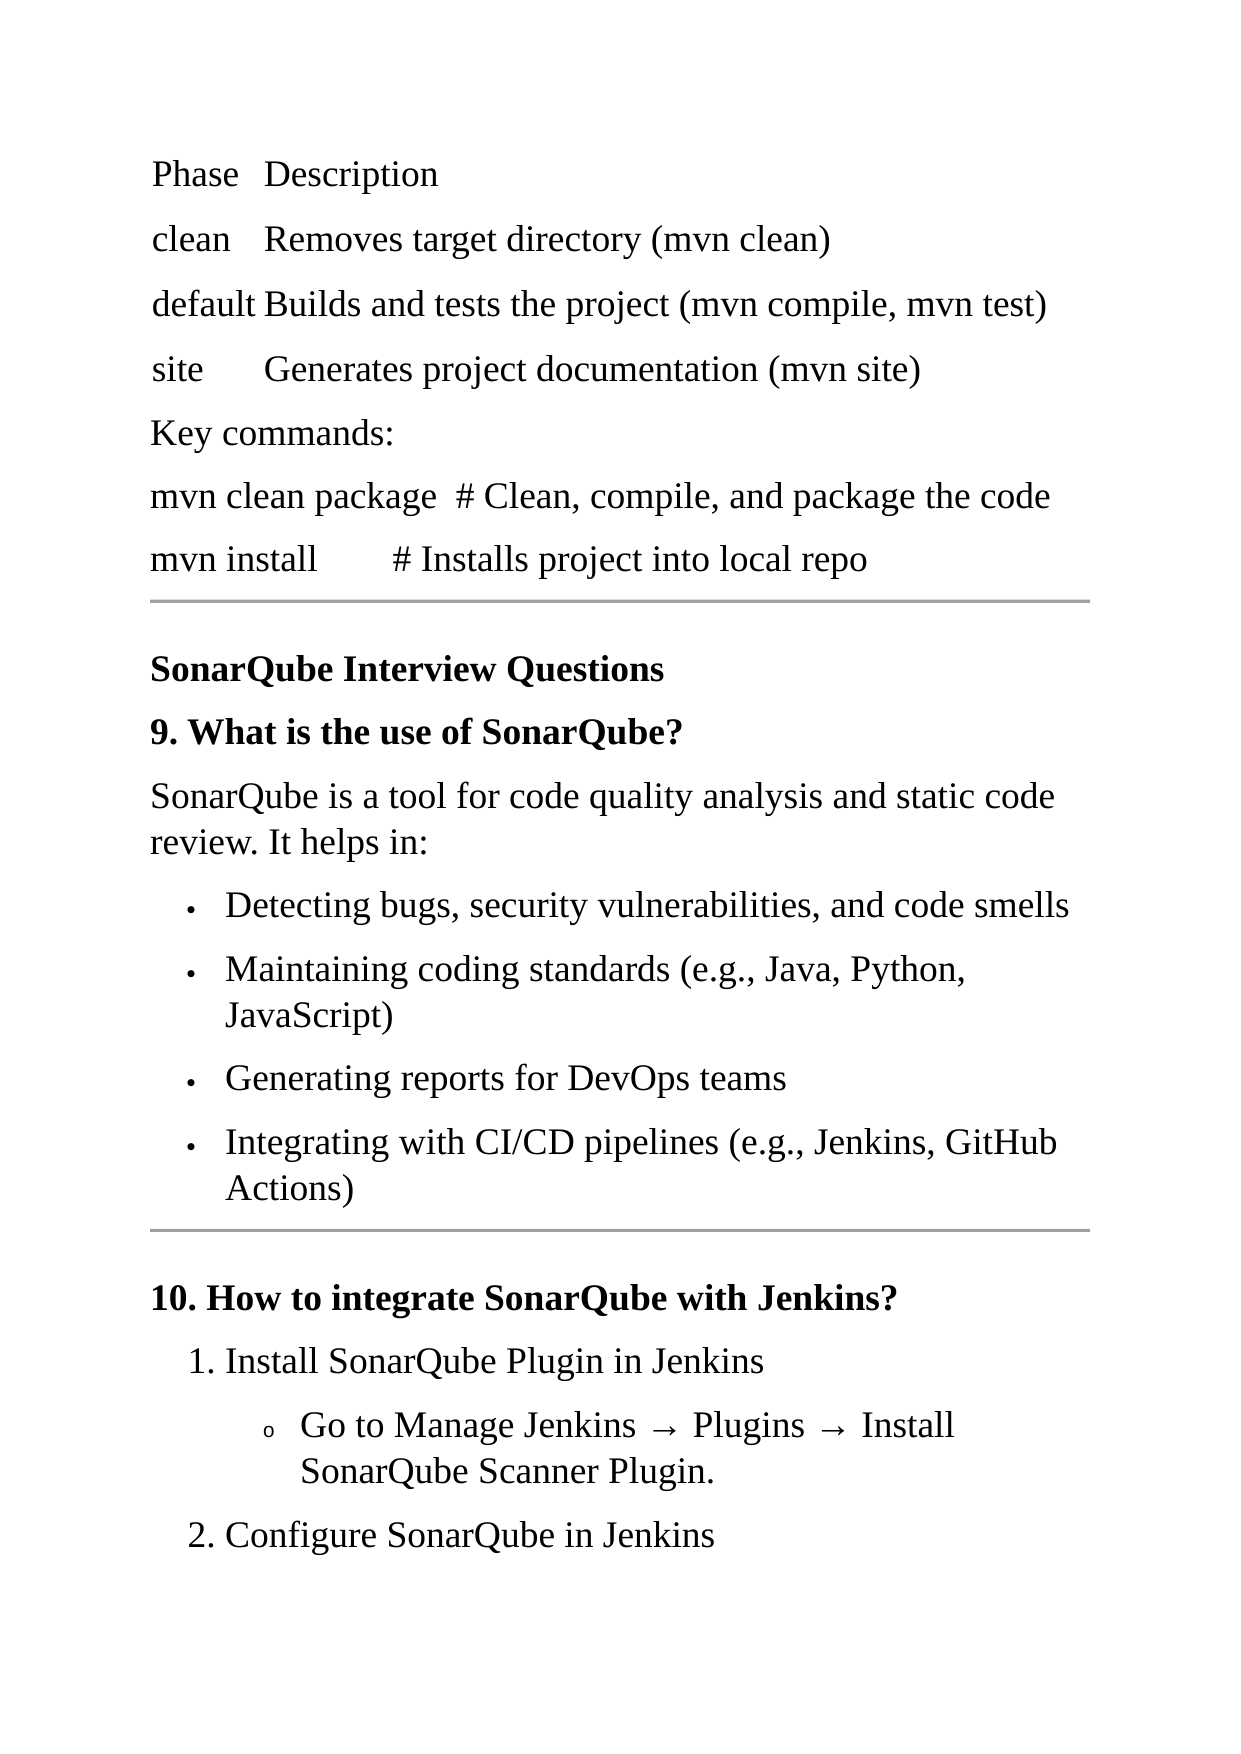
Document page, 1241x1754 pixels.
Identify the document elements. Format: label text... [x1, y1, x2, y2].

text mvn install # Installs project into local repo [150, 536, 1090, 579]
table_cell Generates project documentation (mvn site) [262, 345, 1054, 410]
list Go to Manage Jenkins → Plugins → Install SonarQube Scanner Plugin. [262, 1402, 1090, 1492]
text mvn clean package # Clean, compile, and package the code [150, 473, 1090, 516]
list Maintaining coding standards (e.g., Java, Python, JavaScript) [187, 946, 1090, 1036]
text 9. What is the use of SonarQube? [150, 710, 1090, 753]
table_cell Removes target directory (mvn clean) [262, 215, 1054, 280]
text SonarQube Interview Questions [150, 647, 1090, 690]
list Install SonarQube Plugin in Jenkins [187, 1339, 1090, 1382]
table_cell clean [150, 215, 262, 280]
table_cell site [150, 345, 262, 410]
list Integrating with CI/CD pipelines (e.g., Jenkins, GitHub Actions) [187, 1119, 1090, 1209]
table_cell Builds and tests the project (mvn compile, mvn test) [262, 280, 1054, 345]
list Generating reports for DevOps teams [187, 1056, 1090, 1099]
list Configure SonarQube in Jenkins [187, 1512, 1090, 1555]
table_header Description [262, 150, 1054, 215]
text SonarQube is a tool for code quality analysis and static code review. It helps in: [150, 773, 1090, 863]
text 10. How to integrate SonarQube with Jenkins? [150, 1276, 1090, 1319]
list Detecting bugs, security vulnerabilities, and code smells [187, 883, 1090, 926]
table_header Phase [150, 150, 262, 215]
text Key commands: [150, 410, 1090, 453]
table_cell default [150, 280, 262, 345]
